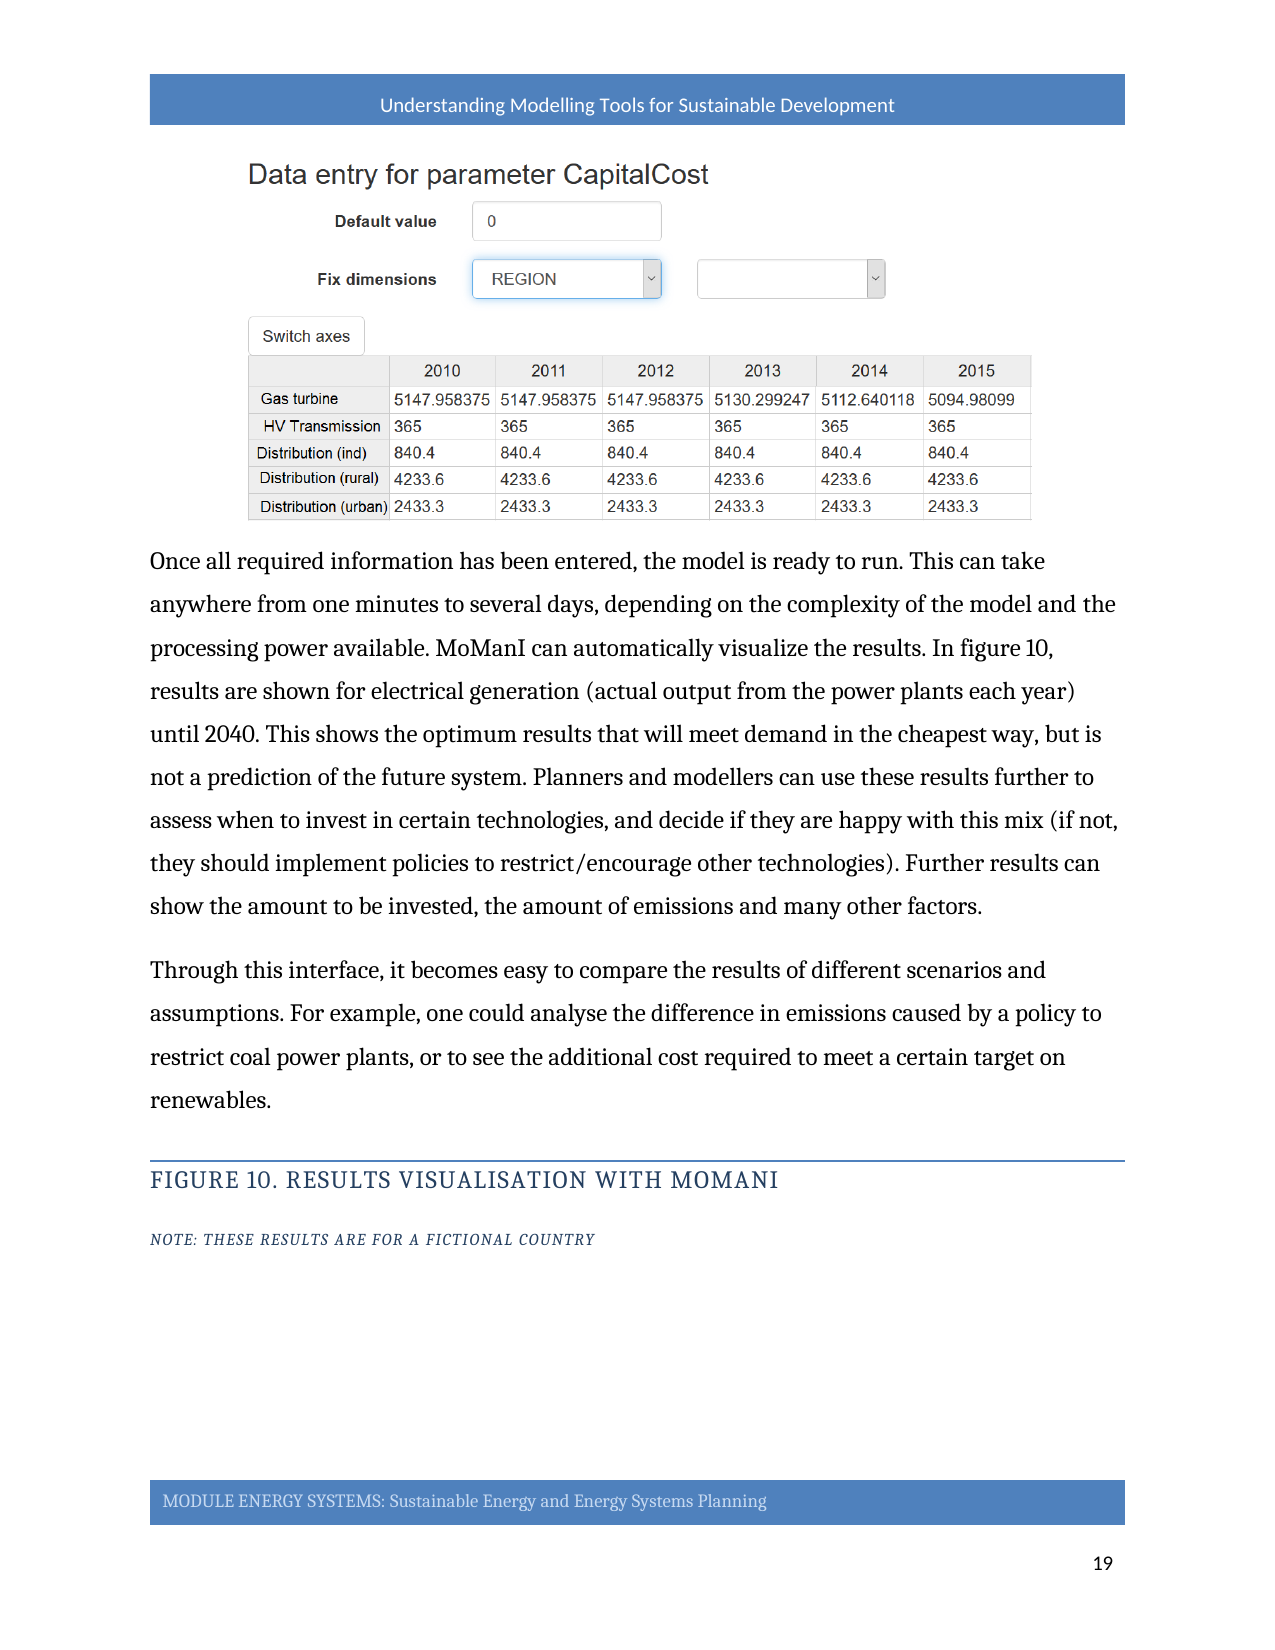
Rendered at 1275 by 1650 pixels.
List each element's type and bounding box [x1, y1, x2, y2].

picture [242, 150, 1033, 523]
